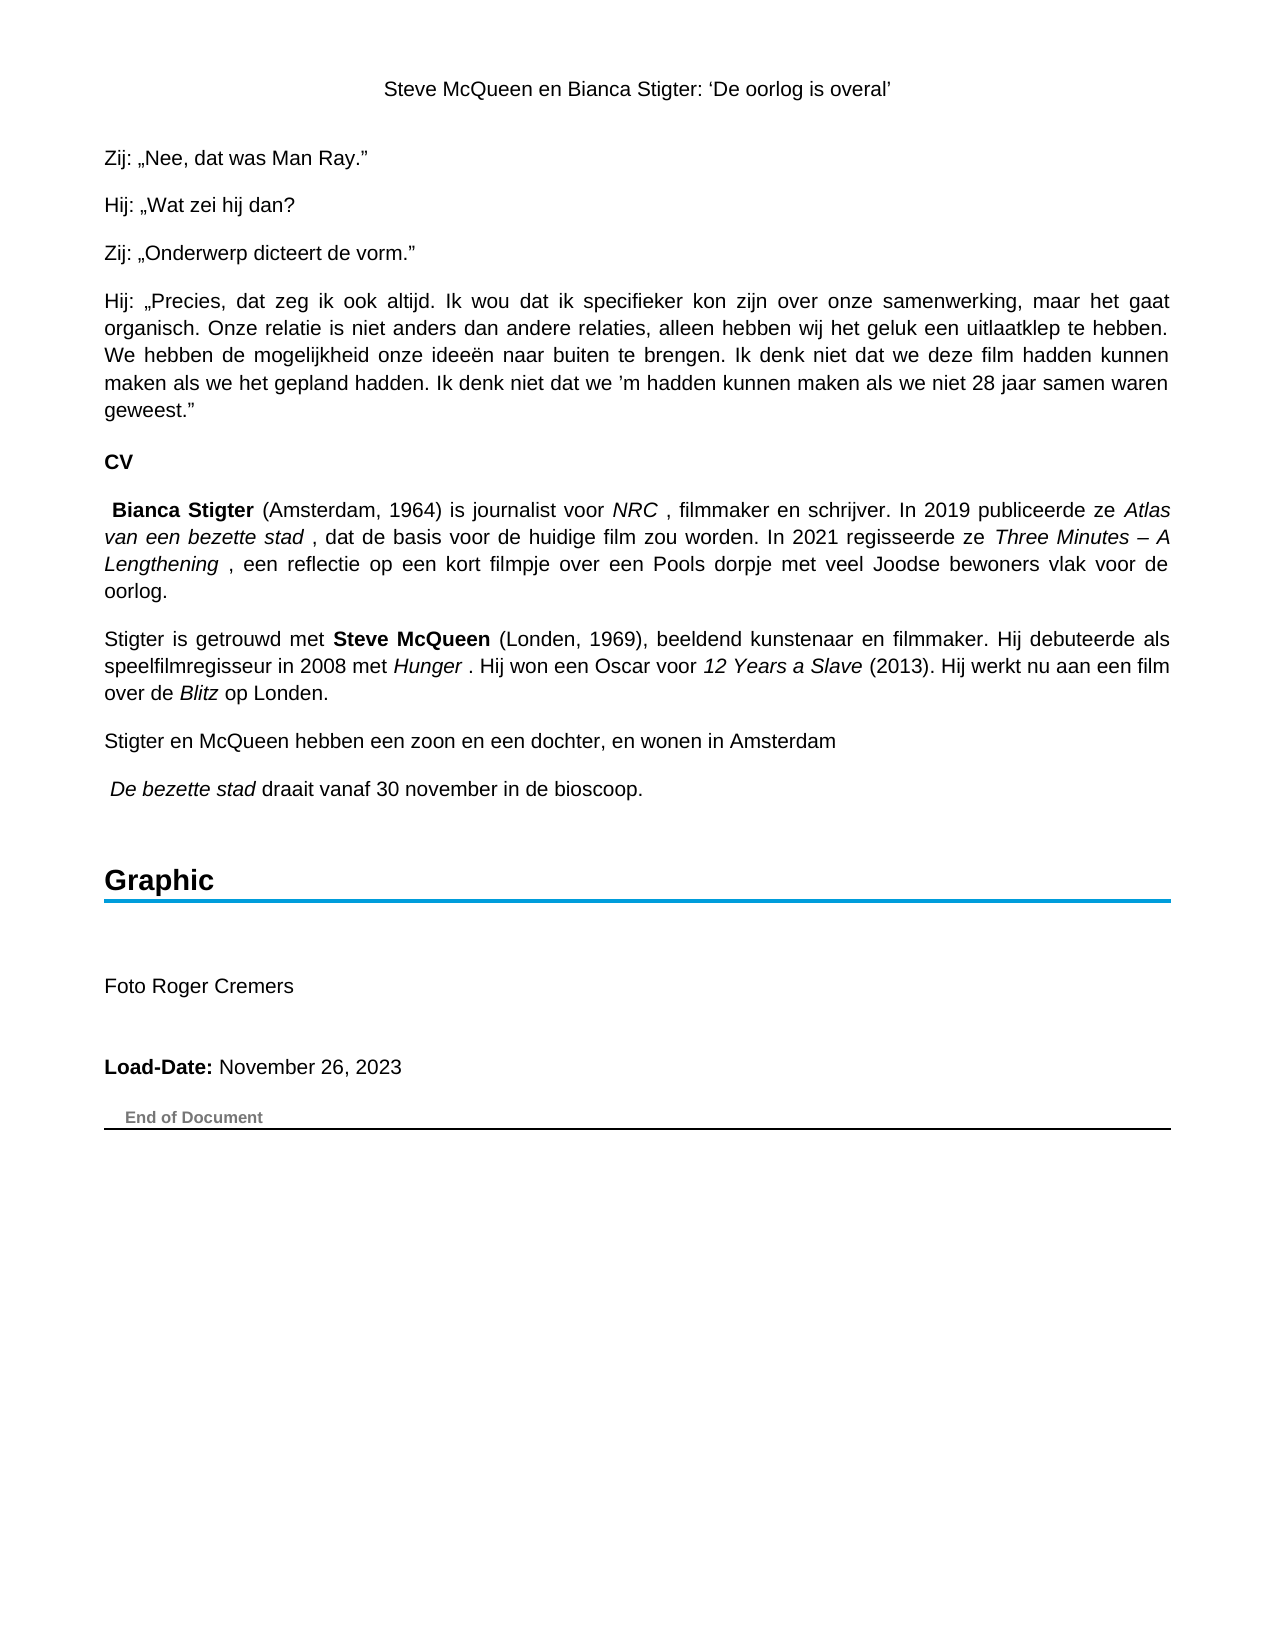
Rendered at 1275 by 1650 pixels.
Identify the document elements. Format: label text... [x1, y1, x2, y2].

text Stigter en McQueen hebben een zoon en een dochter, en wonen in Amsterdam [104, 726, 1171, 753]
text Stigter is getrouwd met Steve McQueen (Londen, 1969), beeldend kunstenaar en filmmaker. Hij debuteerde als speelfilmregisseur in 2008 met Hunger . Hij won een Oscar voor 12 Years a Slave (2013). Hij werkt nu aan een film over de Blitz op Londen. [104, 623, 1171, 705]
text De bezette stad draait vanaf 30 november in de bioscoop. [104, 773, 1171, 801]
text Hij: „Wat zei hij dan? [104, 190, 1171, 217]
text End of Document [125, 1108, 1171, 1127]
text Zij: „Onderwerp dicteert de vorm.” [104, 238, 1171, 265]
text CV [104, 446, 1171, 473]
text Hij: „Precies, dat zeg ik ook altijd. Ik wou dat ik specifieker kon zijn over onze samenwerking, maar het gaat organisch. Onze relatie is niet anders dan andere relaties, alleen hebben wij het geluk een uitlaatklep te hebben. We hebben de mogelijkheid onze ideeën naar buiten te brengen. Ik denk niet dat we deze film hadden kunnen maken als we het gepland hadden. Ik denk niet dat we ’m hadden kunnen maken als we niet 28 jaar samen waren geweest.” [104, 286, 1171, 421]
text Load-Date: November 26, 2023 [104, 1023, 1171, 1079]
text Foto Roger Cremers [104, 971, 1171, 998]
text Graphic [104, 826, 1171, 896]
text Bianca Stigter (Amsterdam, 1964) is journalist voor NRC , filmmaker en schrijver. In 2019 publiceerde ze Atlas van een bezette stad , dat de basis voor de huidige film zou worden. In 2021 regisseerde ze Three Minutes – A Lengthening , een reflectie op een kort filmpje over een Pools dorpje met veel Joodse bewoners vlak voor de oorlog. [104, 494, 1171, 603]
text Zij: „Nee, dat was Man Ray.” [104, 142, 1171, 169]
